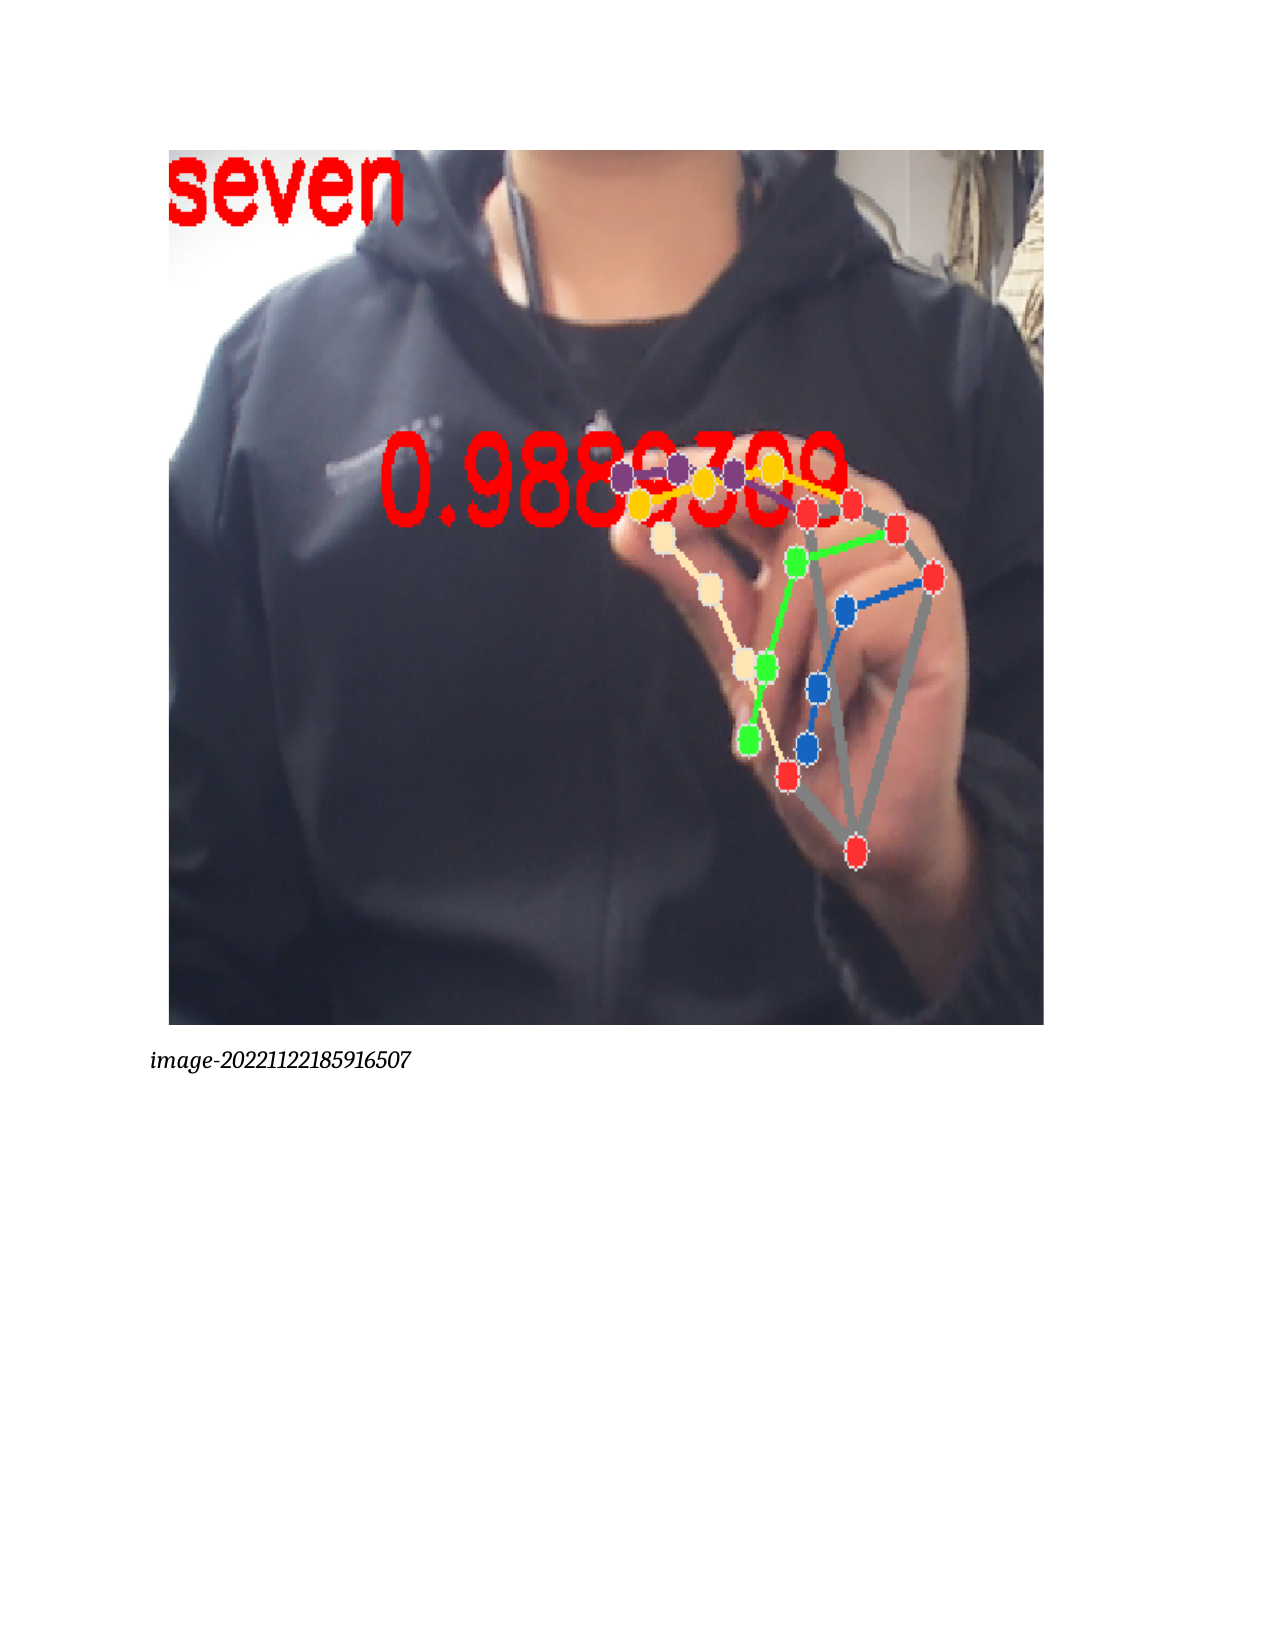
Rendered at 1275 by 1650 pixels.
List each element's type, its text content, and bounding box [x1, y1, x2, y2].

picture [168, 150, 1044, 1025]
text image-20221122185916507 [150, 1046, 1125, 1074]
